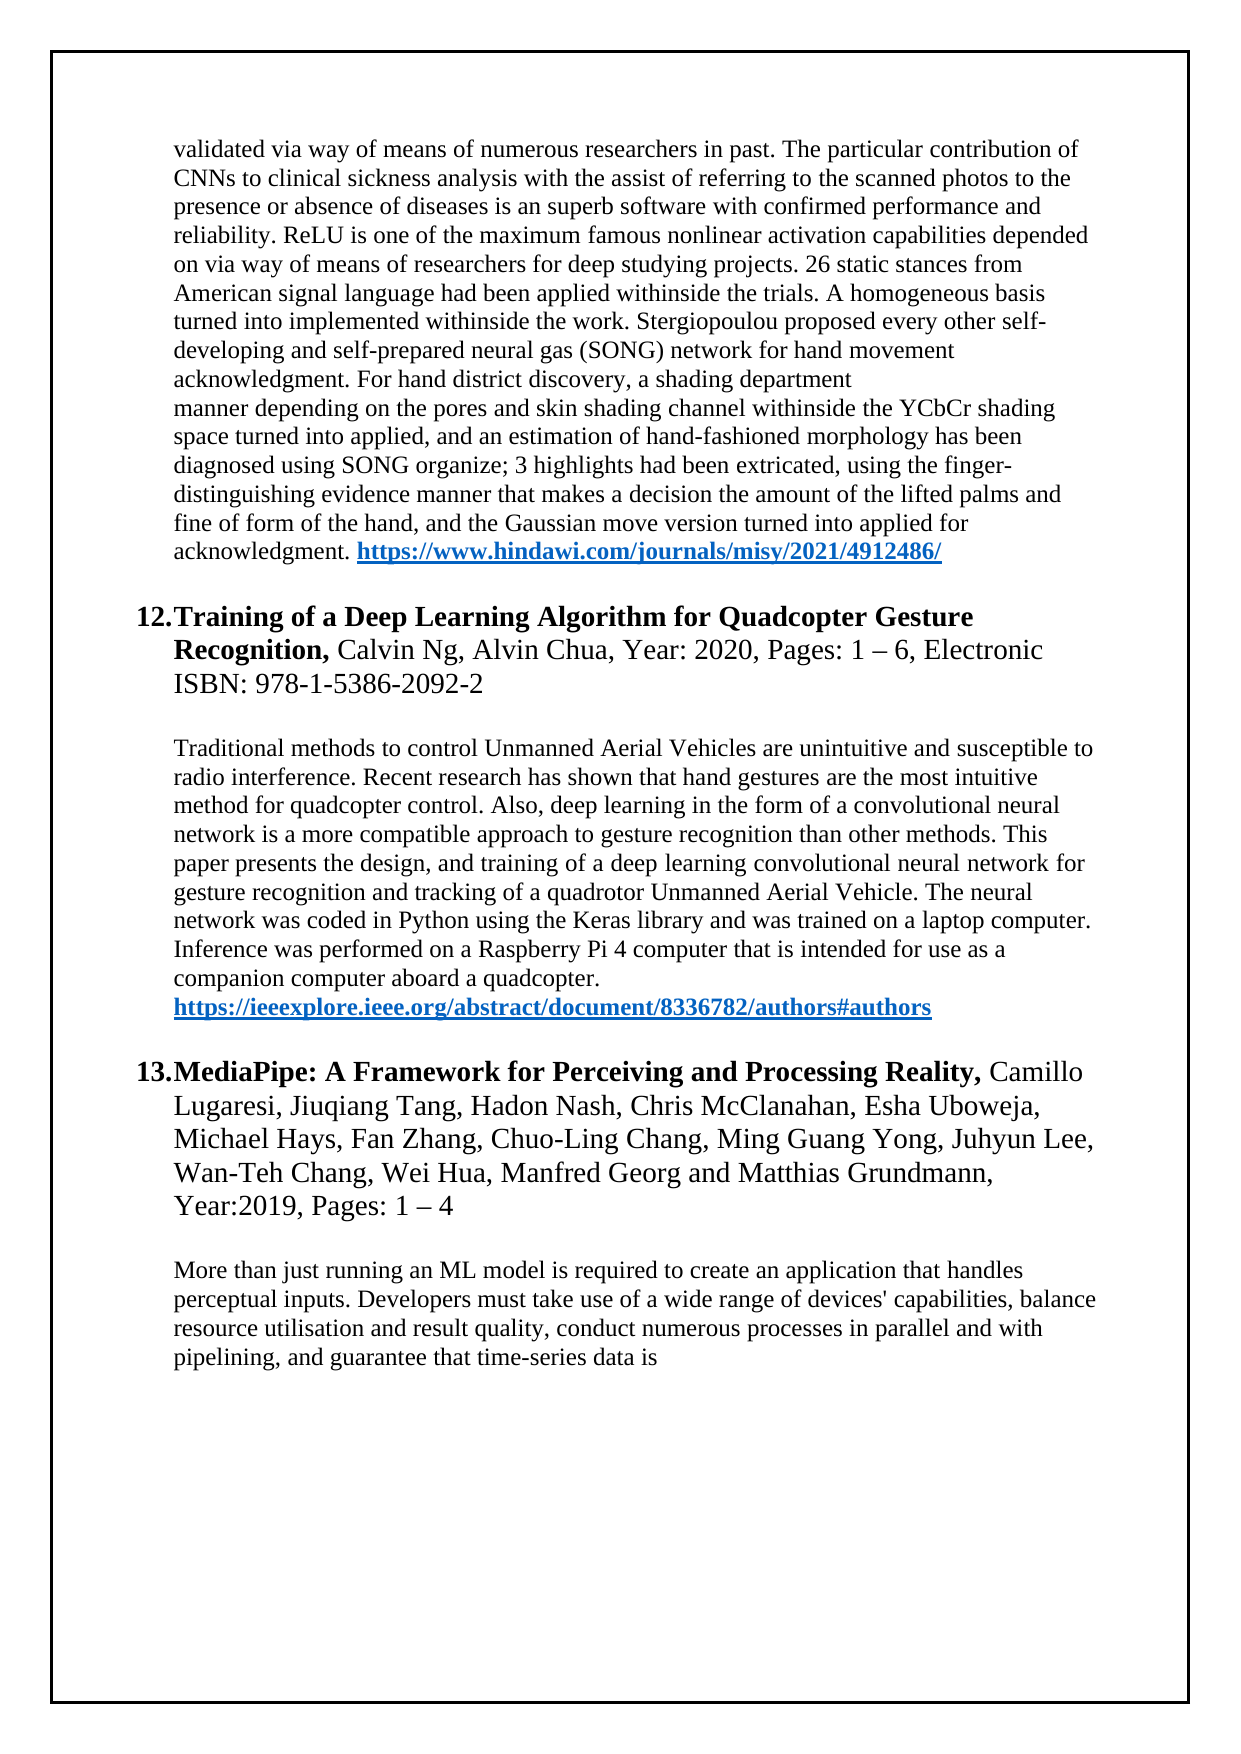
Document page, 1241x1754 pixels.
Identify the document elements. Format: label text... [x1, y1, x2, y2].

text manner depending on the pores and skin shading channel withinside the YCbCr shading space turned into applied, and an estimation of hand-fashioned morphology has been diagnosed using SONG organize; 3 highlights had been extricated, using the finger-distinguishing evidence manner that makes a decision the amount of the lifted palms and fine of form of the hand, and the Gaussian move version turned into applied for acknowledgment. https://www.hindawi.com/journals/misy/2021/4912486/ [173, 393, 1104, 565]
list Training of a Deep Learning Algorithm for Quadcopter Gesture Recognition, Calvin Ng, Alvin Chua, Year: 2020, Pages: 1 – 6, Electronic ISBN: 978-1-5386-2092-2 [136, 599, 1043, 699]
list MediaPipe: A Framework for Perceiving and Processing Reality, Camillo Lugaresi, Jiuqiang Tang, Hadon Nash, Chris McClanahan, Esha Uboweja, Michael Hays, Fan Zhang, Chuo-Ling Chang, Ming Guang Yong, Juhyun Lee, Wan-Teh Chang, Wei Hua, Manfred Georg and Matthias Grundmann, Year:2019, Pages: 1 – 4 [136, 1054, 1094, 1222]
text More than just running an ML model is required to create an application that handles perceptual inputs. Developers must take use of a wide range of devices' capabilities, balance resource utilisation and result quality, conduct numerous processes in parallel and with pipelining, and guarantee that time-series data is [173, 1256, 1104, 1371]
text validated via way of means of numerous researchers in past. The particular contribution of CNNs to clinical sickness analysis with the assist of referring to the scanned photos to the presence or absence of diseases is an superb software with confirmed performance and reliability. ReLU is one of the maximum famous nonlinear activation capabilities depended on via way of means of researchers for deep studying projects. 26 static stances from American signal language had been applied withinside the trials. A homogeneous basis turned into implemented withinside the work. Stergiopoulou proposed every other self-developing and self-prepared neural gas (SONG) network for hand movement acknowledgment. For hand district discovery, a shading department [173, 134, 1100, 393]
text Traditional methods to control Unmanned Aerial Vehicles are unintuitive and susceptible to radio interference. Recent research has shown that hand gestures are the most intuitive method for quadcopter control. Also, deep learning in the form of a convolutional neural network is a more compatible approach to gesture recognition than other methods. This paper presents the design, and training of a deep learning convolutional neural network for gesture recognition and tracking of a quadrotor Unmanned Aerial Vehicle. The neural network was coded in Python using the Keras library and was trained on a laptop computer. Inference was performed on a Raspberry Pi 4 computer that is intended for use as a companion computer aboard a quadcopter. https://ieeexplore.ieee.org/abstract/document/8336782/authors#authors [173, 733, 1102, 1021]
